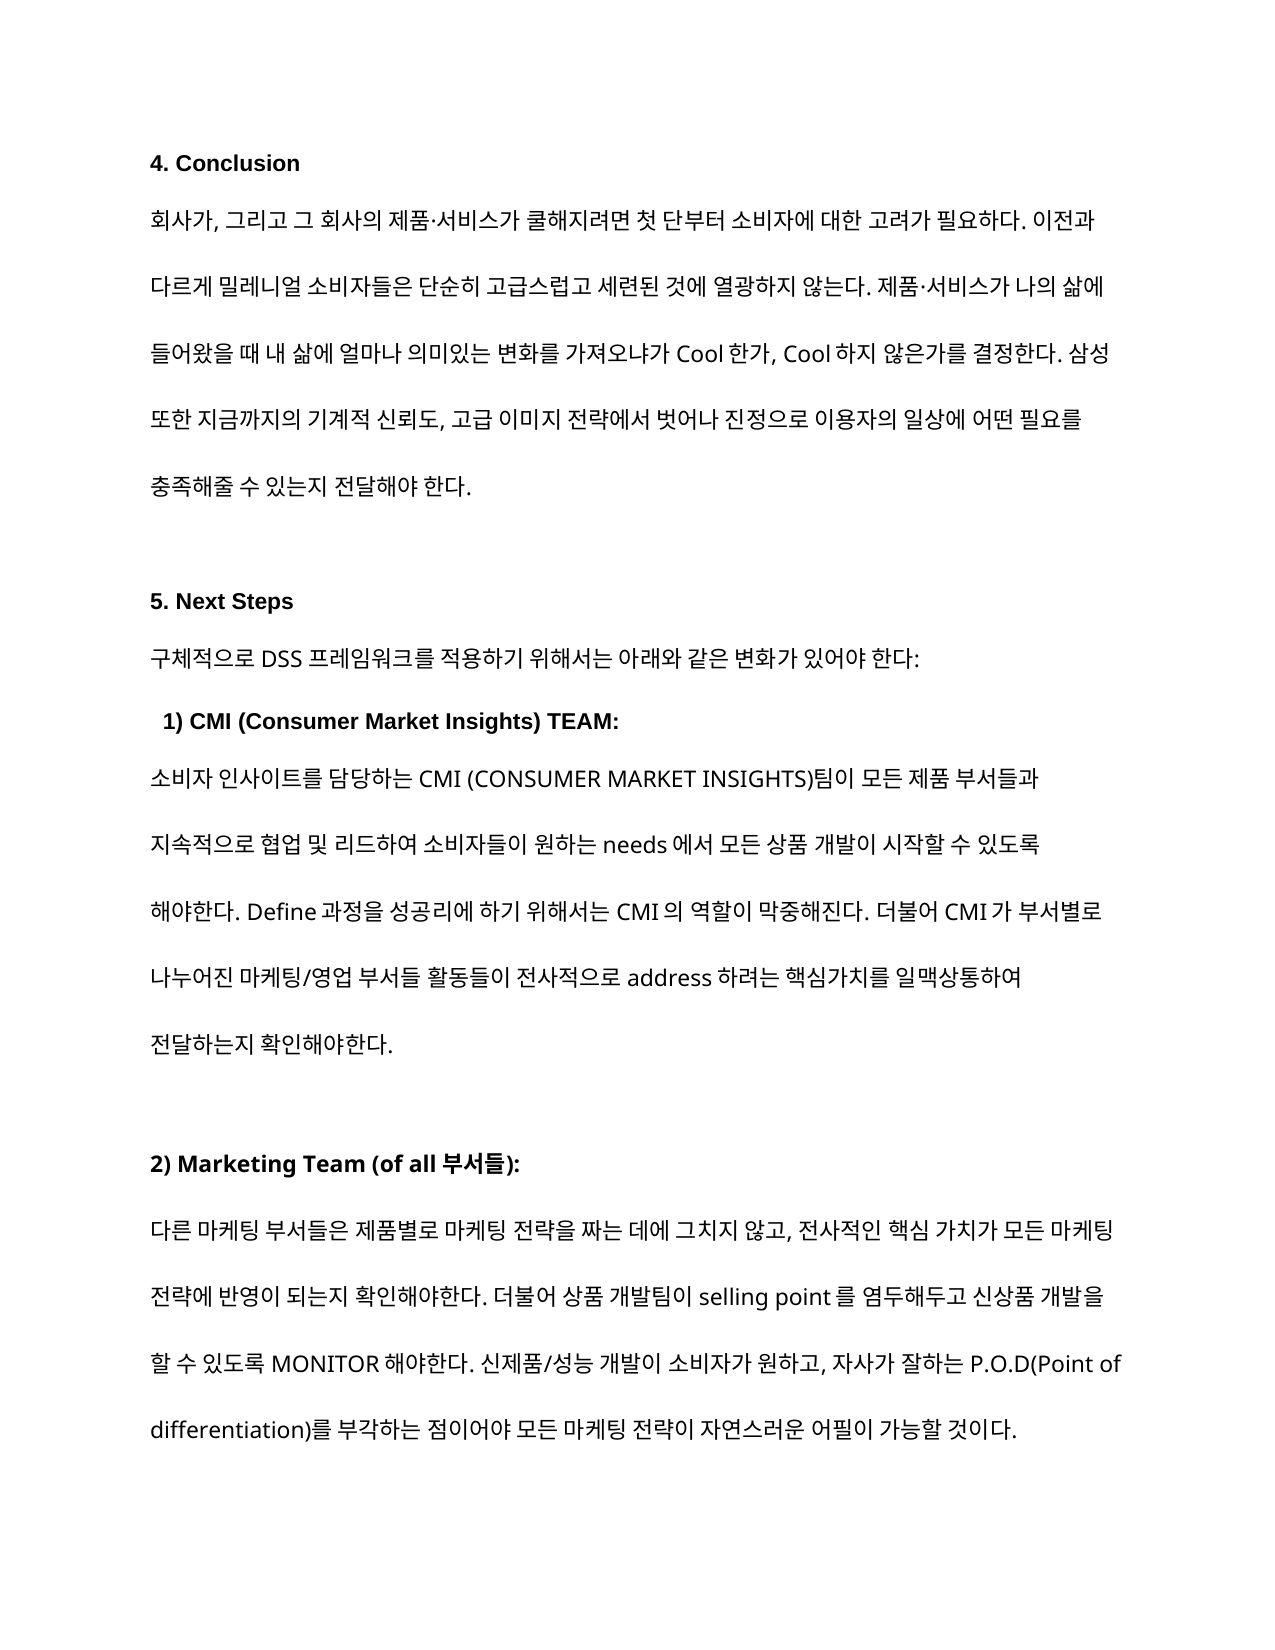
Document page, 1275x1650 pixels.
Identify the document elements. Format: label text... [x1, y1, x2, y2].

text 1) CMI (Consumer Market Insights) TEAM: [150, 708, 1125, 734]
text 구체적으로 DSS 프레임워크를 적용하기 위해서는 아래와 같은 변화가 있어야 한다: [150, 641, 1125, 674]
text 4. Conclusion [150, 150, 1125, 176]
text 다른 마케팅 부서들은 제품별로 마케팅 전략을 짜는 데에 그치지 않고, 전사적인 핵심 가치가 모든 마케팅 전략에 반영이 되는지 확인해야한다. 더불어 상품 개발팀이 selling point를 염두해두고 신상품 개발을 할 수 있도록 MONITOR해야한다. 신제품/성능 개발이 소비자가 원하고, 자사가 잘하는 P.O.D(Point of differentiation)를 부각하는 점이어야 모든 마케팅 전략이 자연스러운 어필이 가능할 것이다. [150, 1213, 1125, 1446]
text 2) Marketing Team (of all 부서들): [150, 1146, 1125, 1179]
text 5. Next Steps [150, 588, 1125, 615]
text 소비자 인사이트를 담당하는 CMI (CONSUMER MARKET INSIGHTS)팀이 모든 제품 부서들과 지속적으로 협업 및 리드하여 소비자들이 원하는 needs에서 모든 상품 개발이 시작할 수 있도록 해야한다. Define과정을 성공리에 하기 위해서는 CMI의 역할이 막중해진다. 더불어 CMI가 부서별로 나누어진 마케팅/영업 부서들 활동들이 전사적으로 address하려는 핵심가치를 일맥상통하여 전달하는지 확인해야한다. [150, 760, 1125, 1060]
text 회사가, 그리고 그 회사의 제품·서비스가 쿨해지려면 첫 단부터 소비자에 대한 고려가 필요하다. 이전과 다르게 밀레니얼 소비자들은 단순히 고급스럽고 세련된 것에 열광하지 않는다. 제품·서비스가 나의 삶에 들어왔을 때 내 삶에 얼마나 의미있는 변화를 가져오냐가 Cool한가, Cool하지 않은가를 결정한다. 삼성 또한 지금까지의 기계적 신뢰도, 고급 이미지 전략에서 벗어나 진정으로 이용자의 일상에 어떤 필요를 충족해줄 수 있는지 전달해야 한다. [150, 203, 1125, 502]
